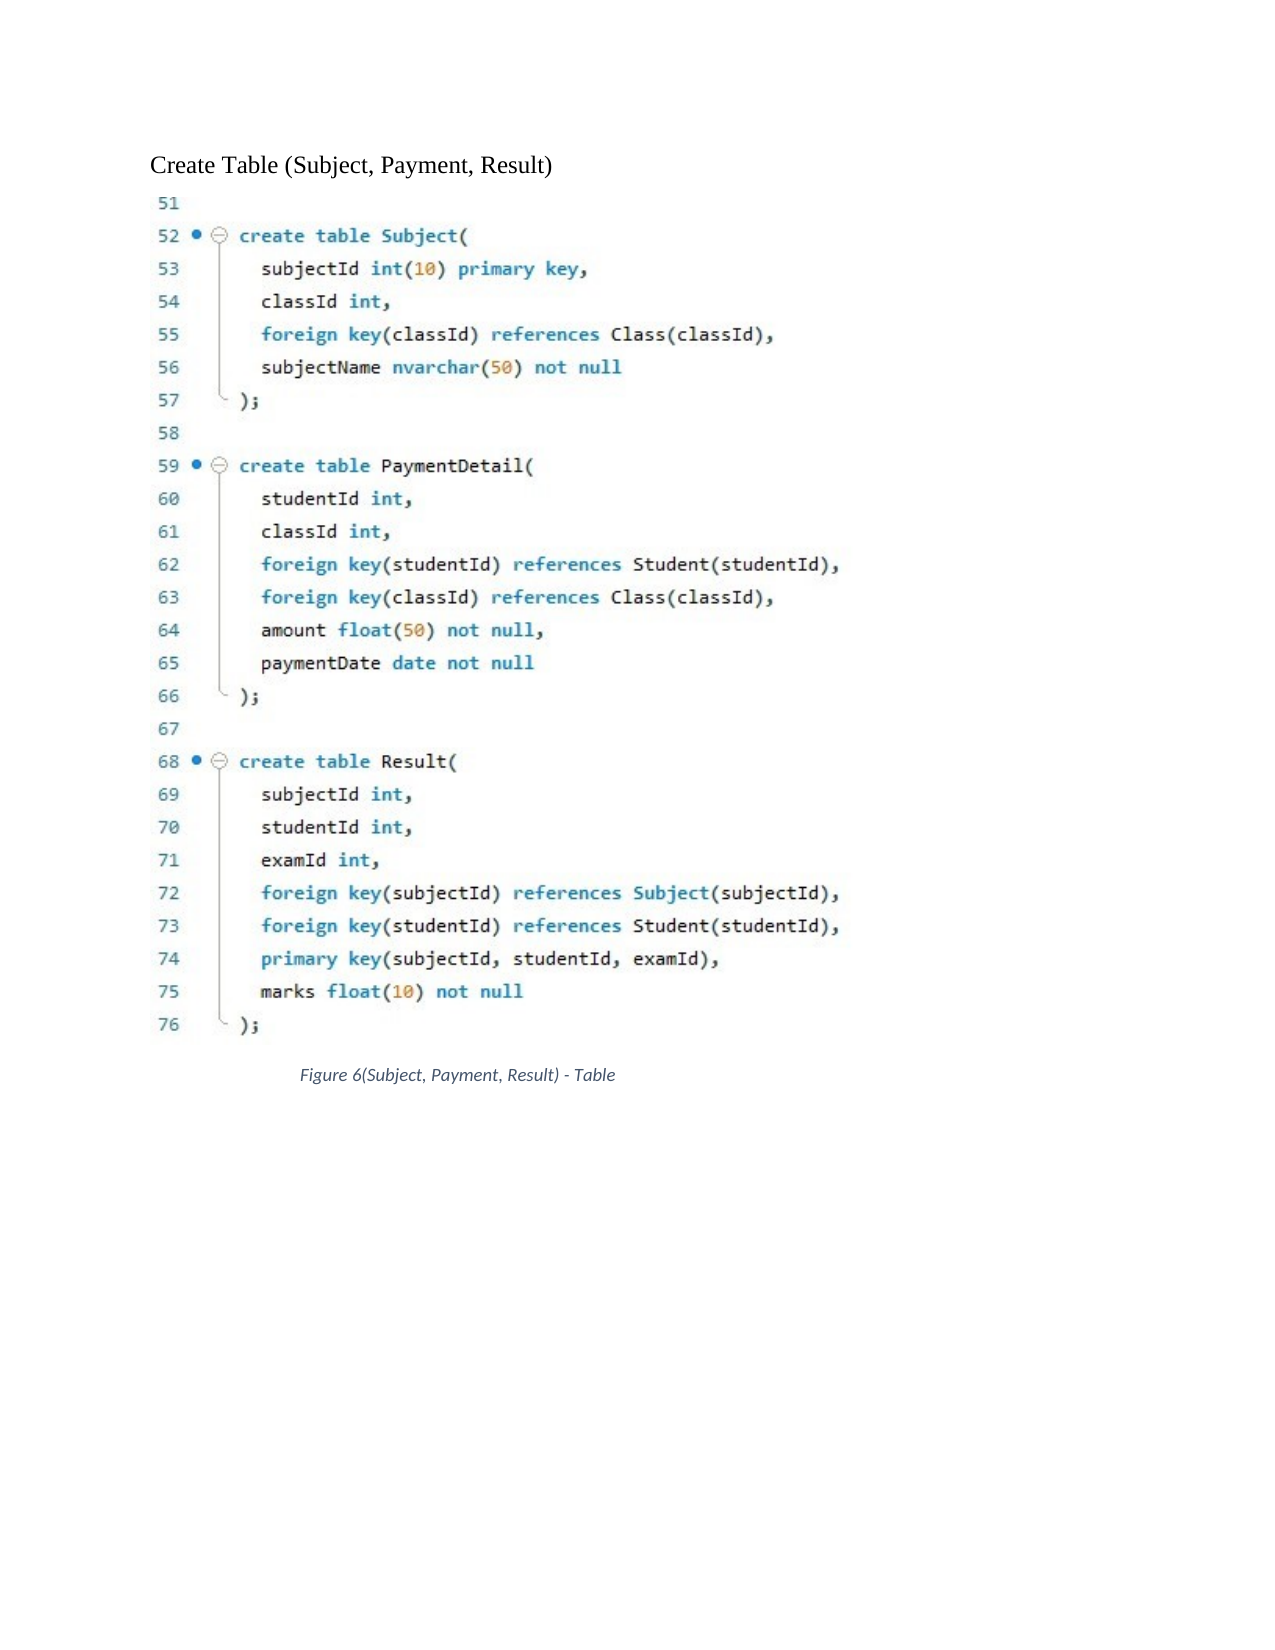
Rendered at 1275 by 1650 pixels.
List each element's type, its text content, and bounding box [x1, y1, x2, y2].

text Create Table (Subject, Payment, Result) [150, 150, 1125, 179]
picture [150, 197, 1007, 1045]
